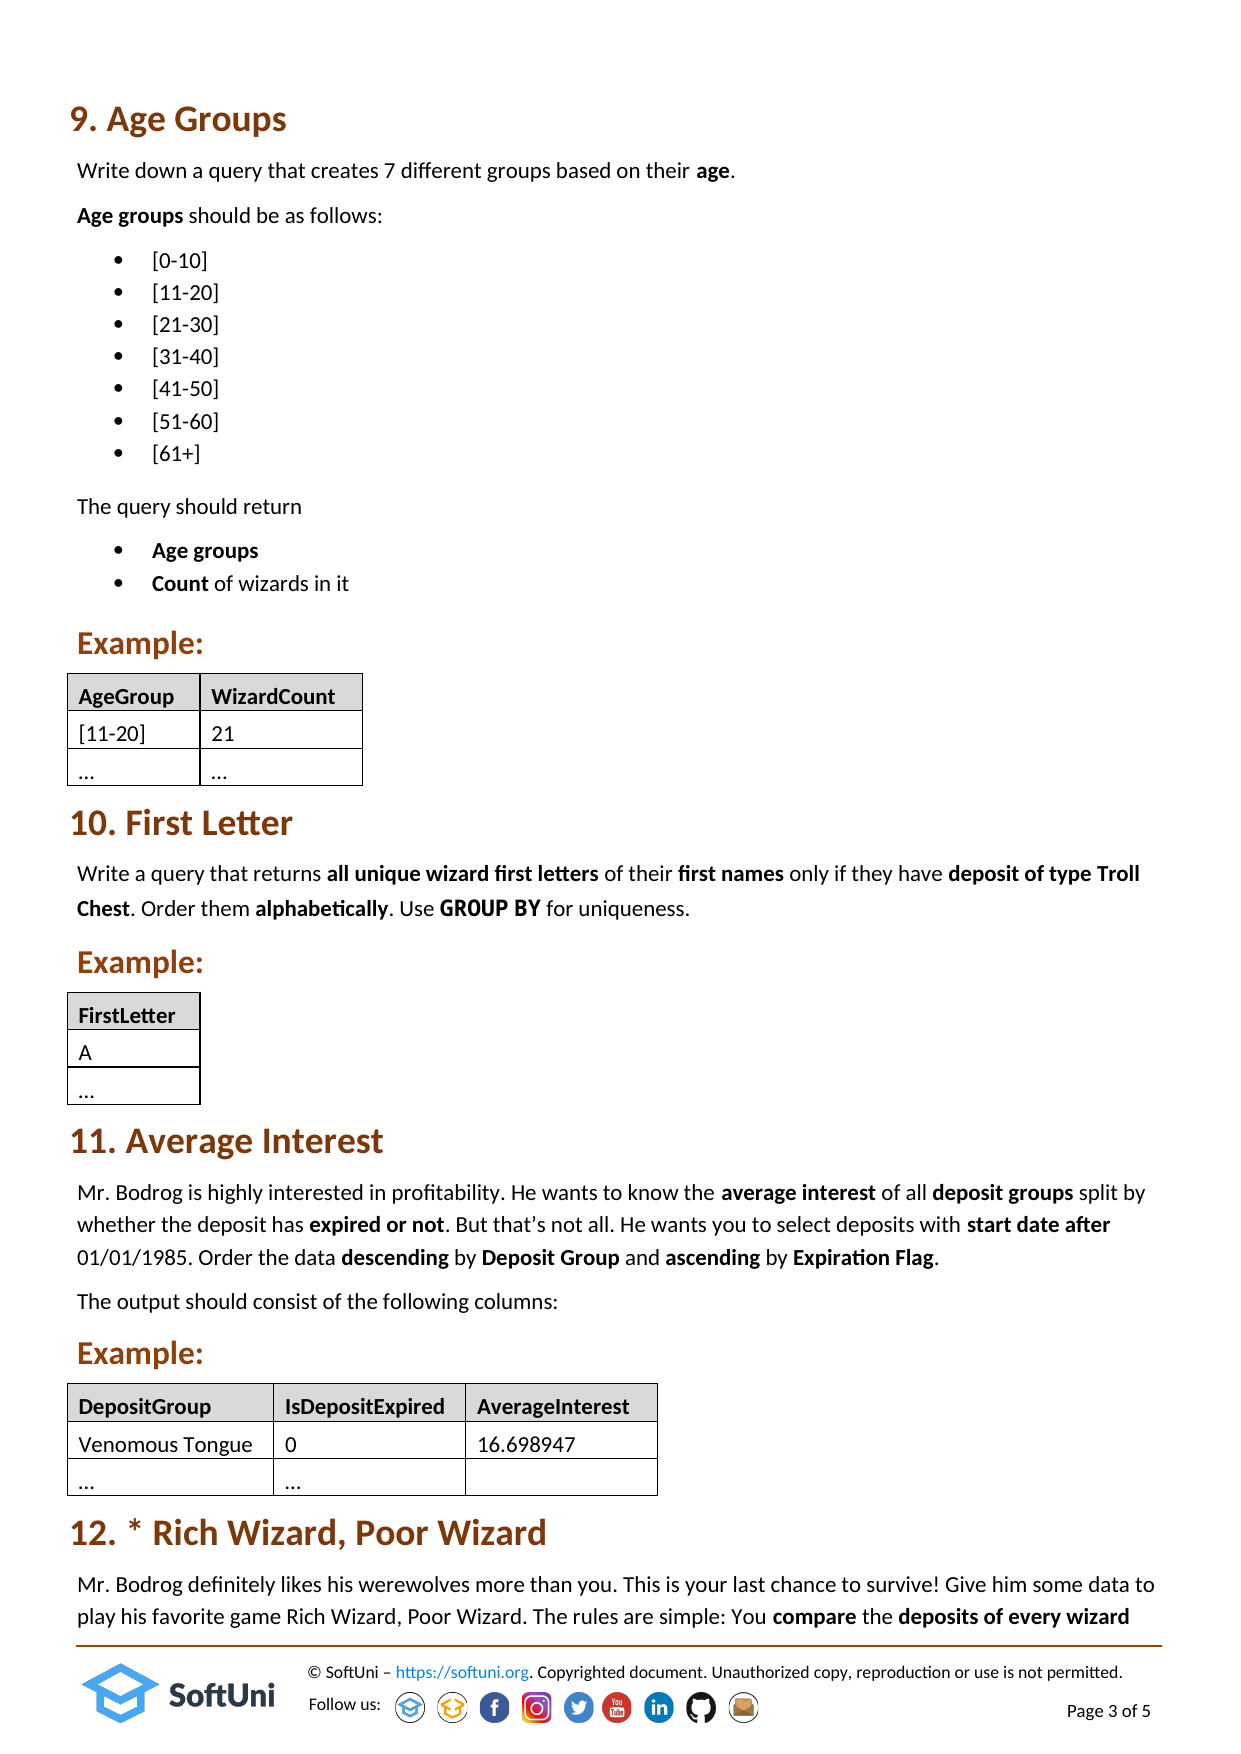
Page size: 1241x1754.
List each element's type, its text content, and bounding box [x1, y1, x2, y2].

list Age groups [114, 537, 1163, 565]
text Mr. Bodrog is highly interested in profitability. He wants to know the average interest of all deposit groups split by whether the deposit has expired or not. But that’s not all. He wants you to select deposits with start date after 01/01/1985. Order the data descending by Deposit Group and ascending by Expiration Flag. [77, 1178, 1163, 1271]
subtitle Example: [77, 1332, 1163, 1373]
subtitle Example: [77, 622, 1163, 663]
picture [437, 1692, 468, 1723]
picture [564, 1692, 594, 1723]
table_cell [11-20] [68, 711, 199, 748]
picture [686, 1692, 716, 1723]
table_cell … [68, 1068, 199, 1104]
table_header WizardCount [201, 674, 362, 710]
table_cell … [201, 749, 362, 785]
picture [658, 1705, 667, 1714]
picture [665, 1714, 674, 1723]
subtitle First Letter [69, 798, 1163, 844]
table_header FirstLetter [68, 993, 199, 1029]
list [11-20] [114, 278, 1163, 306]
table_cell … [274, 1459, 465, 1495]
text The output should consist of the following columns: [77, 1287, 1163, 1316]
table_header IsDepositExpired [274, 1384, 465, 1421]
table_header AverageInterest [466, 1384, 657, 1421]
table_cell 16.698947 [466, 1422, 657, 1458]
picture [644, 1692, 653, 1701]
picture [728, 1692, 759, 1723]
table_header AgeGroup [68, 674, 199, 710]
list Count of wizards in it [114, 569, 1163, 597]
list [31-40] [114, 342, 1163, 370]
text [77, 1570, 1163, 1630]
subtitle Example: [77, 941, 1163, 981]
list [21-30] [114, 310, 1163, 338]
subtitle * Rich Wizard, Poor Wizard [69, 1509, 1163, 1555]
list [0-10] [114, 246, 1163, 274]
table_header DepositGroup [68, 1384, 273, 1421]
table_cell … [68, 1459, 273, 1495]
table_cell A [68, 1030, 199, 1066]
table_cell 21 [201, 711, 362, 748]
picture [479, 1692, 510, 1723]
table_cell … [68, 749, 199, 785]
picture [602, 1692, 632, 1723]
list [41-50] [114, 374, 1163, 403]
text Write down a query that creates 7 different groups based on their age. [77, 156, 1163, 184]
subtitle Average Interest [69, 1117, 1163, 1163]
text Age groups should be as follows: [77, 201, 1163, 229]
picture [395, 1692, 425, 1723]
table_cell Venomous Tongue [68, 1422, 273, 1458]
text The query should return [77, 492, 1163, 520]
list [61+] [114, 439, 1163, 467]
subtitle Age Groups [69, 95, 1163, 141]
picture [644, 1714, 653, 1723]
picture [75, 1658, 281, 1729]
table_cell 0 [274, 1422, 465, 1458]
picture [522, 1692, 552, 1723]
list [51-60] [114, 407, 1163, 435]
picture [665, 1692, 674, 1701]
table_cell [466, 1459, 657, 1495]
text Write a query that returns all unique wizard first letters of their first names only if they have deposit of type Troll Chest. Order them alphabetically. Use GROUP BY for uniqueness. [77, 859, 1163, 923]
